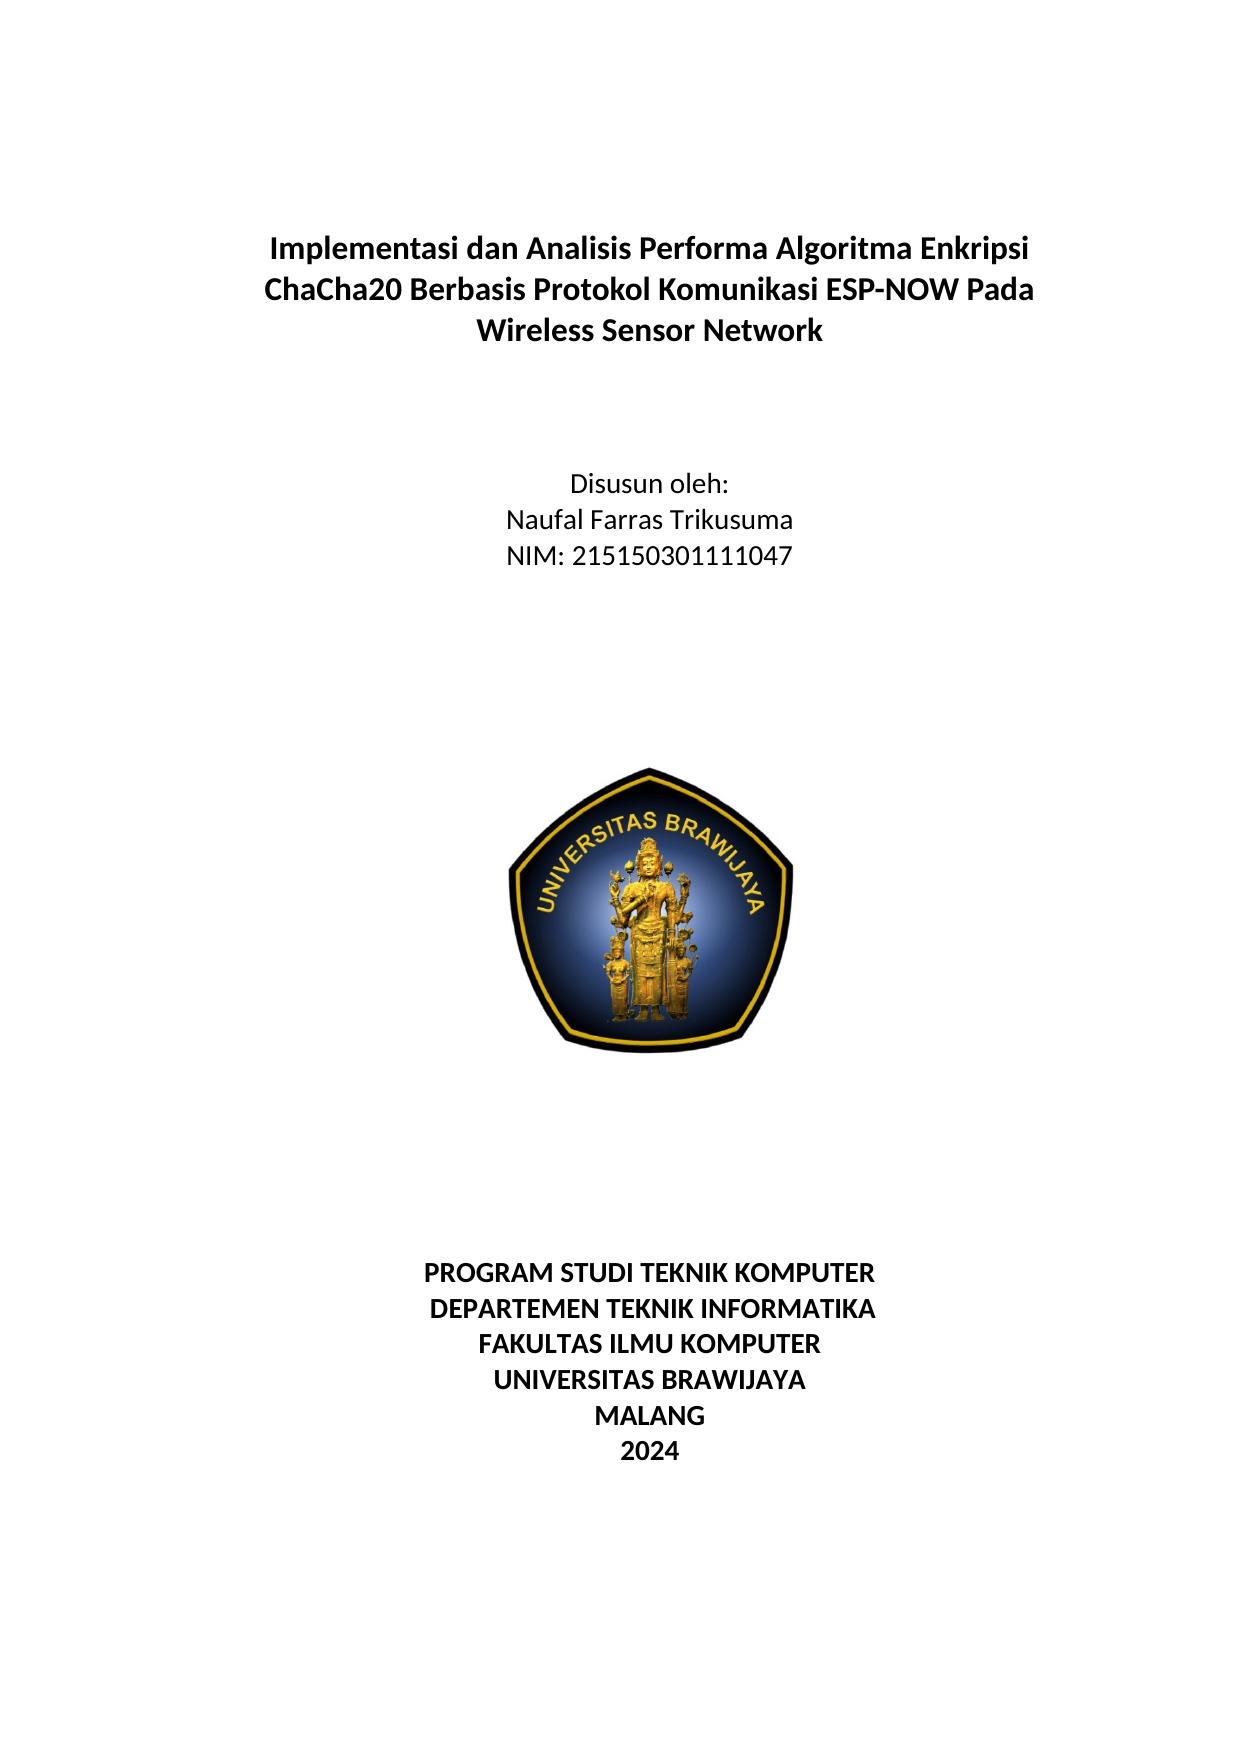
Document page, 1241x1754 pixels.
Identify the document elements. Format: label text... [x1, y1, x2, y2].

text Disusun oleh: [236, 466, 1063, 501]
text UNIVERSITAS BRAWIJAYA [236, 1361, 1063, 1397]
text FAKULTAS ILMU KOMPUTER [236, 1326, 1063, 1361]
text NIM: 215150301111047 [236, 537, 1063, 572]
text 2024 [236, 1432, 1063, 1468]
text Implementasi dan Analisis Performa Algoritma Enkripsi ChaCha20 Berbasis Protokol Komunikasi ESP-NOW Pada Wireless Sensor Network [236, 227, 1063, 349]
picture [502, 763, 798, 1059]
text PROGRAM STUDI TEKNIK KOMPUTER [236, 1254, 1063, 1290]
text DEPARTEMEN TEKNIK INFORMATIKA [236, 1290, 1063, 1326]
text MALANG [236, 1397, 1063, 1432]
text Naufal Farras Trikusuma [236, 501, 1063, 537]
